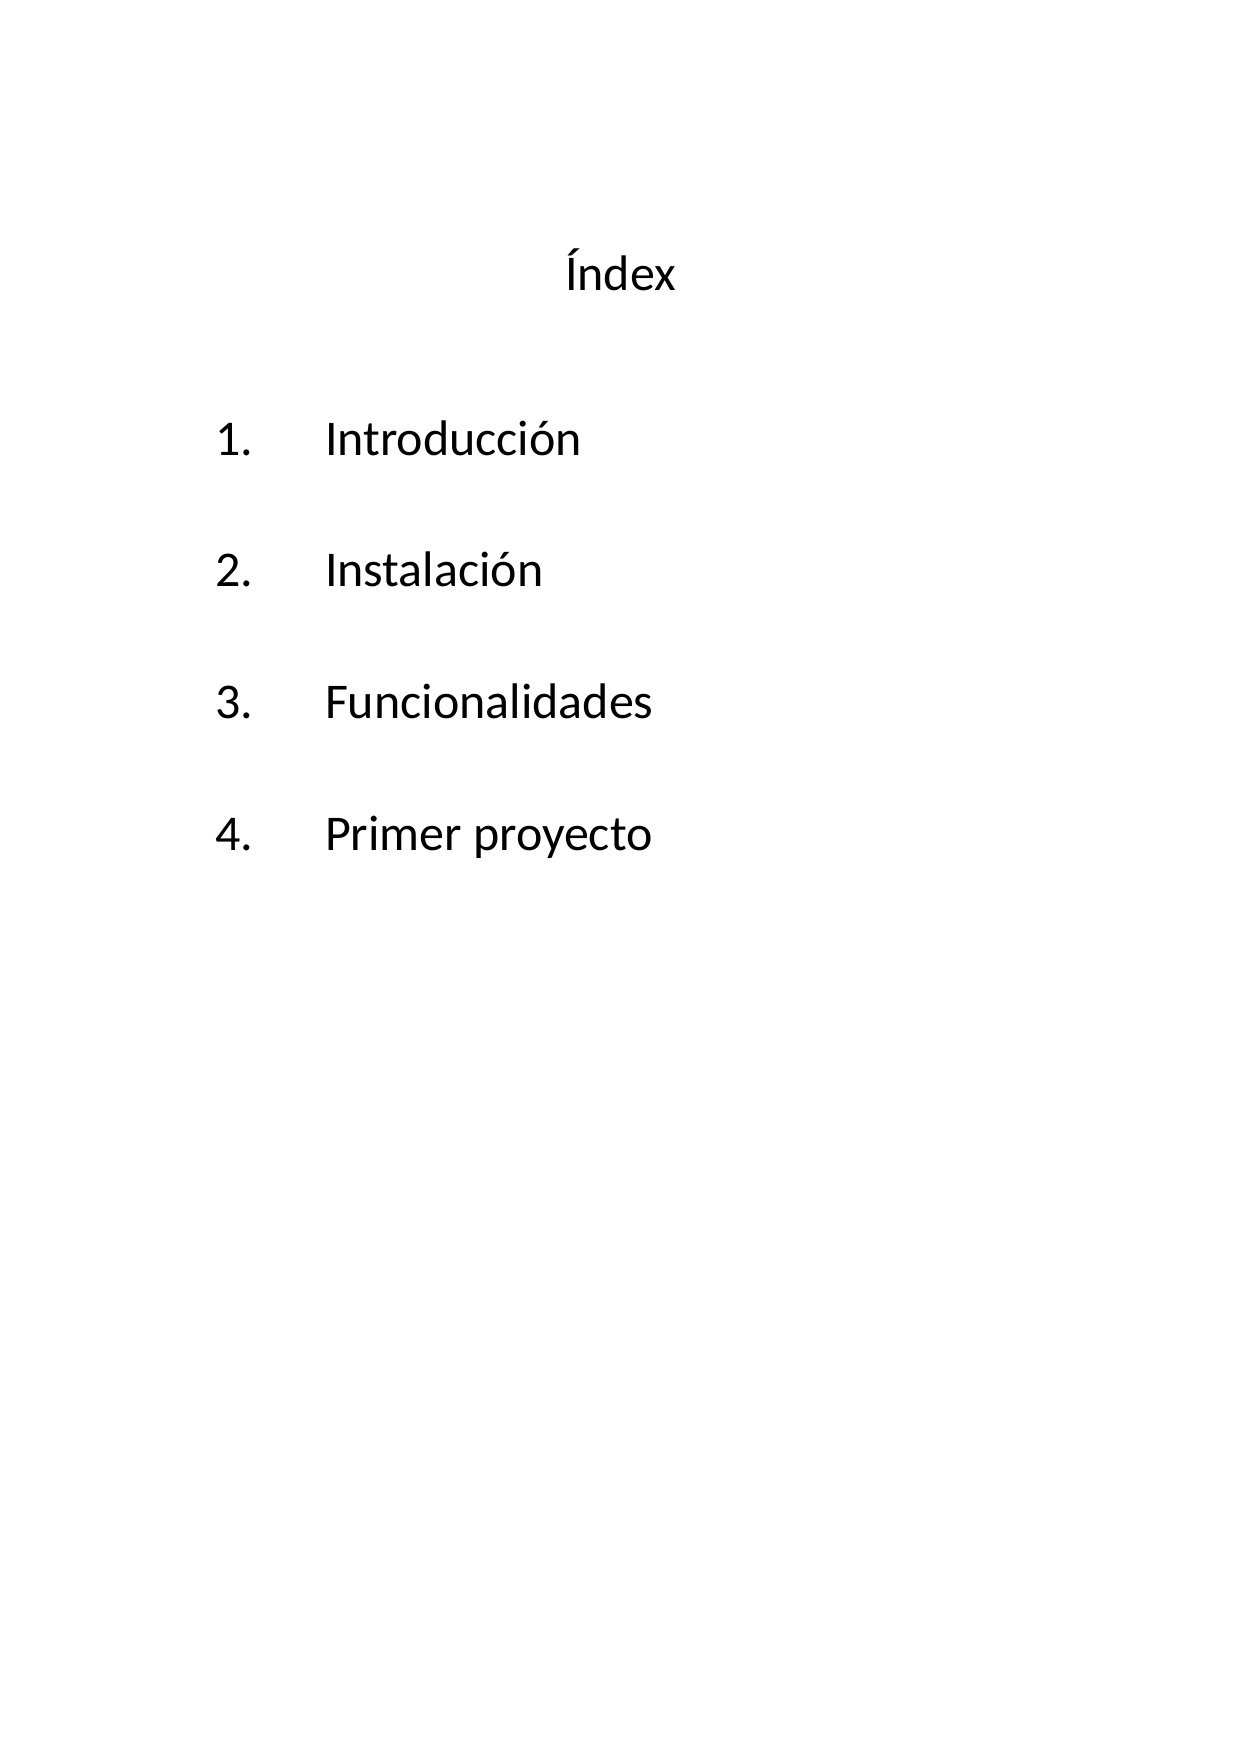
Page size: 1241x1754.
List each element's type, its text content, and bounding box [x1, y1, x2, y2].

text Índex [177, 241, 1063, 302]
list Primer proyecto [215, 801, 1063, 862]
list Instalación [215, 538, 1063, 599]
list Introducción [215, 406, 1063, 467]
list Funcionalidades [215, 670, 1063, 731]
